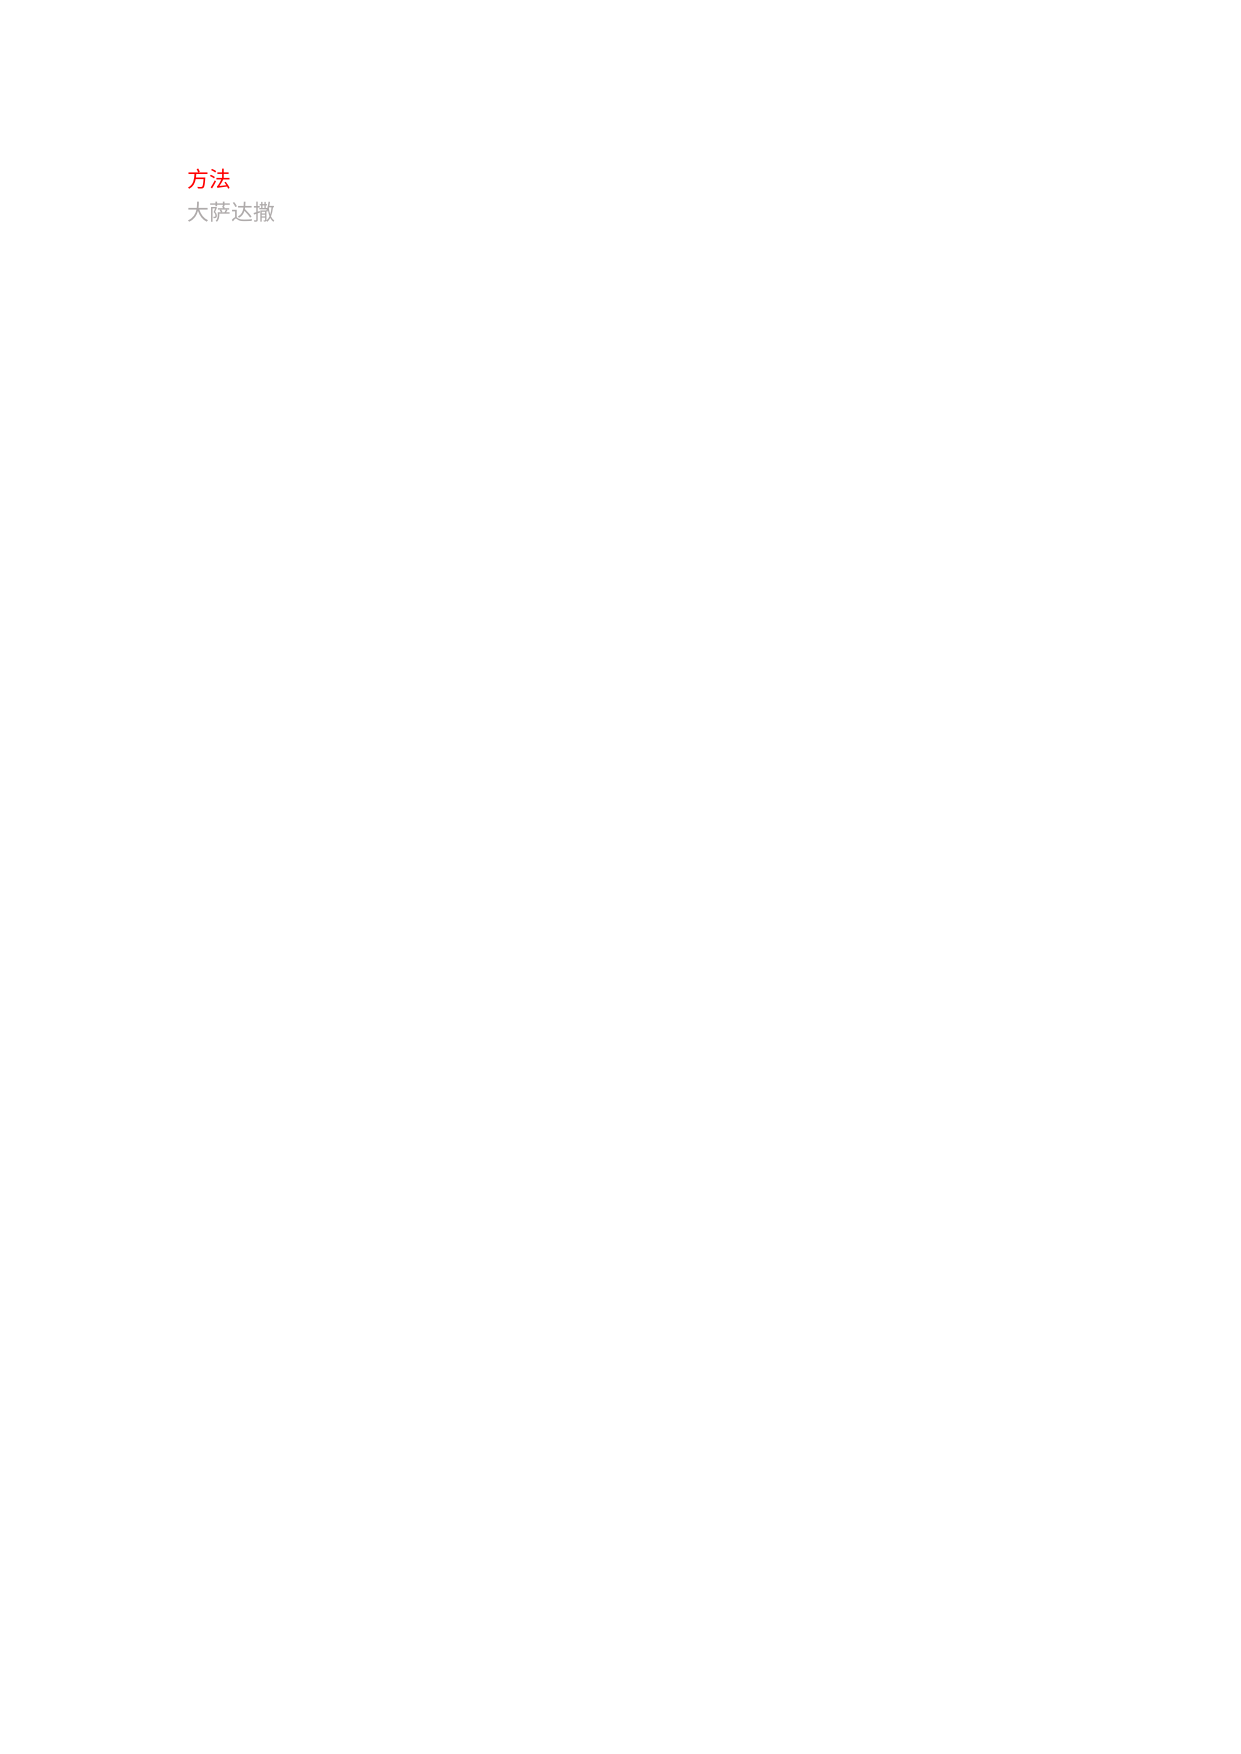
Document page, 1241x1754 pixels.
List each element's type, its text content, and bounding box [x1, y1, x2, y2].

text 方法 [187, 162, 1053, 194]
text 大萨达撒 [187, 194, 1053, 227]
